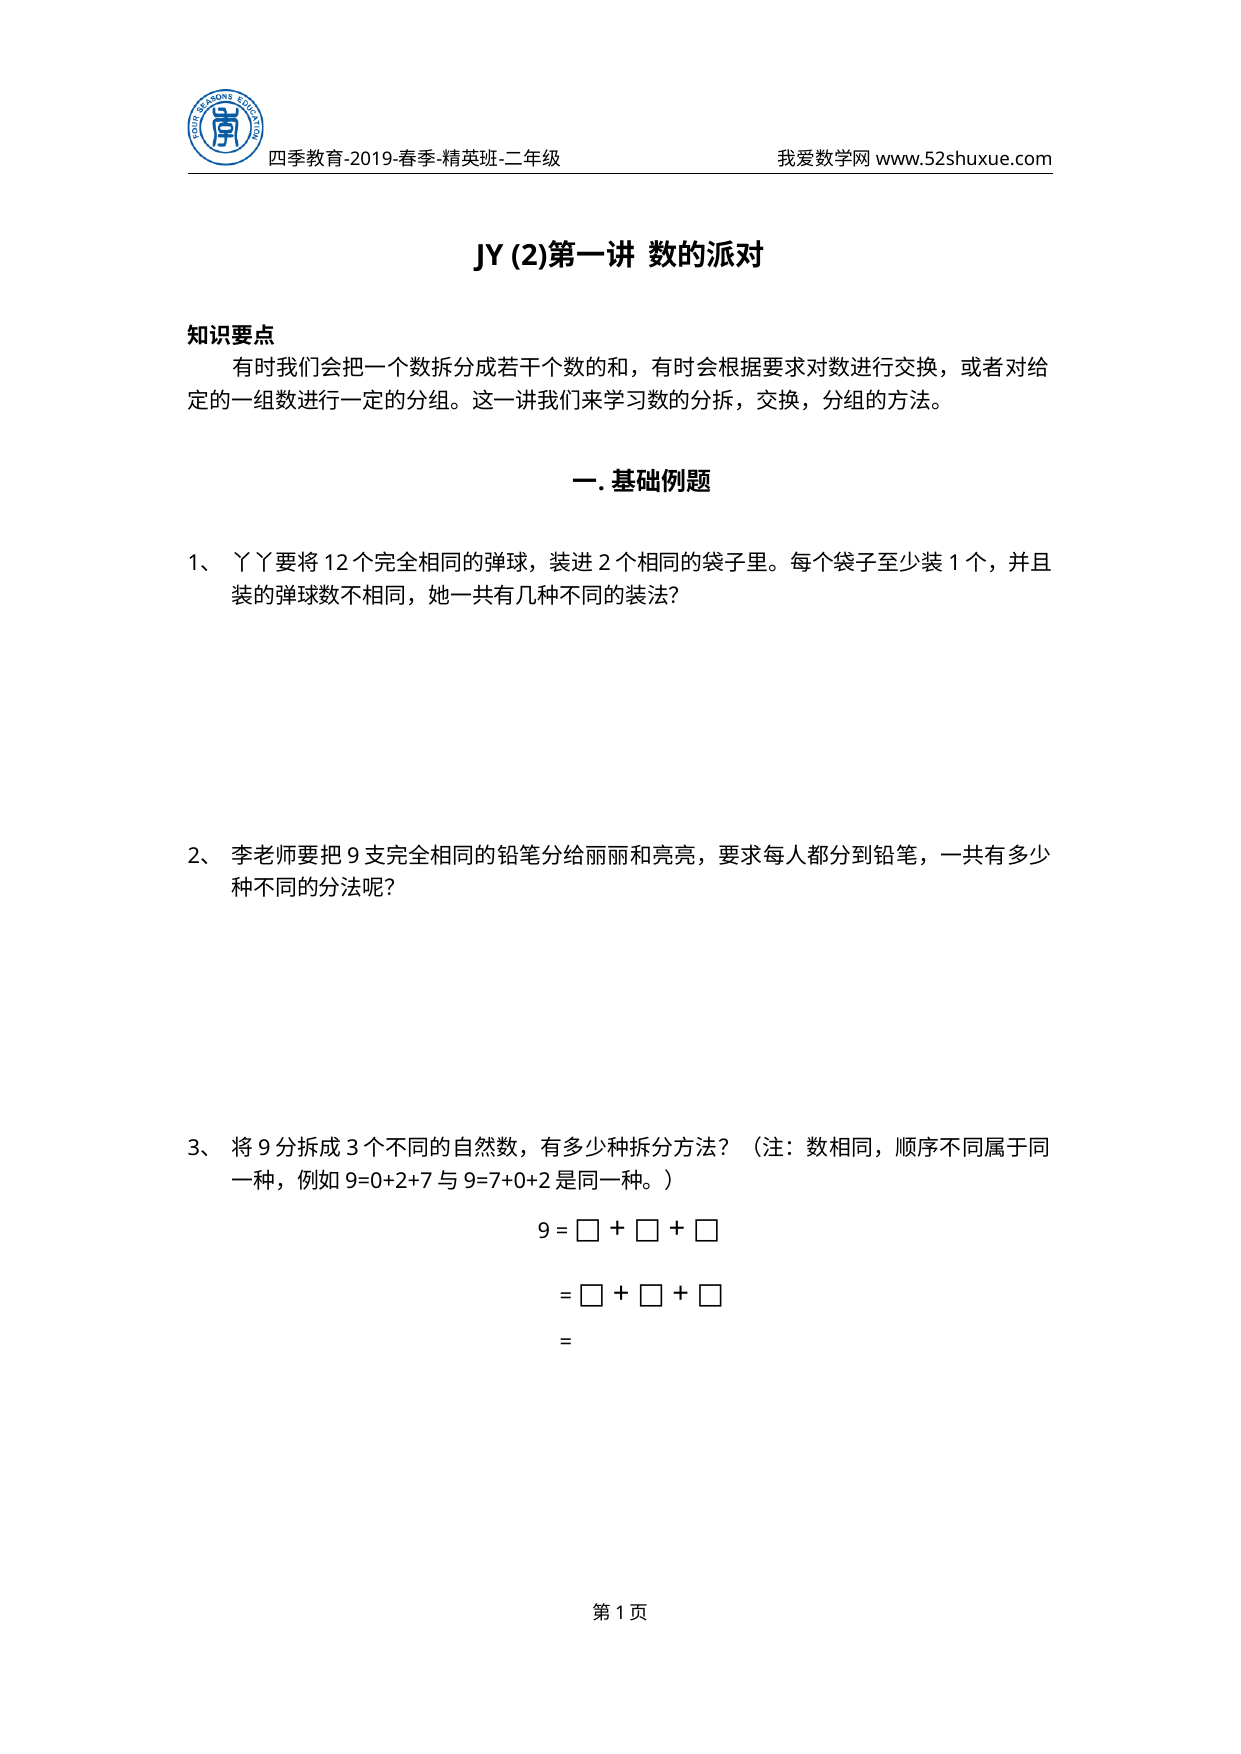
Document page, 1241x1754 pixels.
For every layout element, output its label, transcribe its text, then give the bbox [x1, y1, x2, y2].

text 9 = □ + □ + □ [494, 1195, 1053, 1260]
list 丫丫要将12个完全相同的弹球，装进2个相同的袋子里。每个袋子至少装1个，并且装的弹球数不相同，她一共有几种不同的装法？ [187, 545, 1053, 610]
text = [494, 1325, 1053, 1357]
text JY (2)第一讲 数的派对 [187, 220, 1053, 285]
text 有时我们会把一个数拆分成若干个数的和，有时会根据要求对数进行交换，或者对给定的一组数进行一定的分组。这一讲我们来学习数的分拆，交换，分组的方法。 [187, 350, 1053, 415]
list 李老师要把9支完全相同的铅笔分给丽丽和亮亮，要求每人都分到铅笔，一共有多少种不同的分法呢？ [187, 837, 1053, 902]
text 一. 基础例题 [231, 447, 1053, 512]
picture [187, 88, 264, 166]
text 知识要点 [187, 317, 1053, 350]
text = □ + □ + □ [516, 1260, 1053, 1325]
list 将9分拆成3个不同的自然数，有多少种拆分方法？（注：数相同，顺序不同属于同一种，例如9=0+2+7与9=7+0+2是同一种。） [187, 1130, 1053, 1195]
